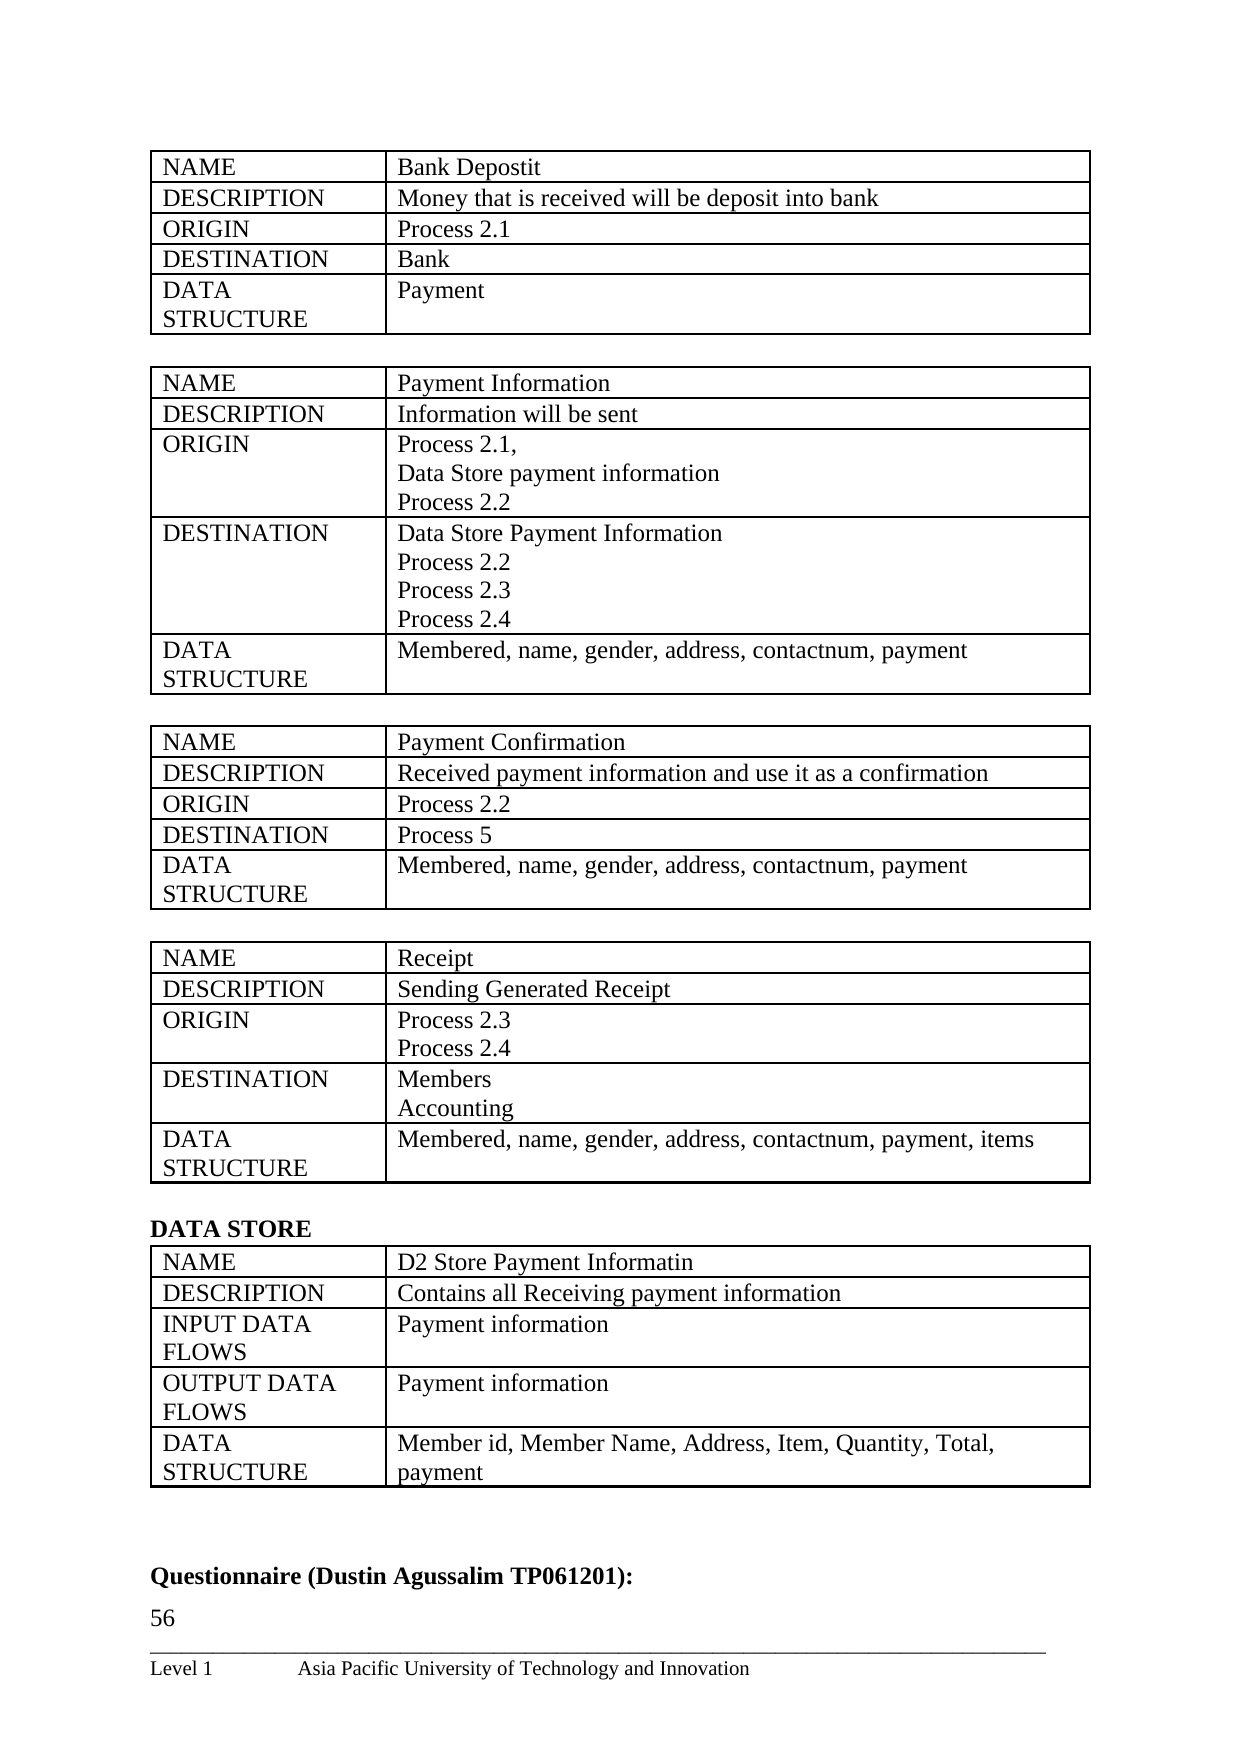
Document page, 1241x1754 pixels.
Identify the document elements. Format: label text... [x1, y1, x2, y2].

table_cell DESCRIPTION [152, 183, 385, 212]
table_header Payment Information [387, 368, 1089, 397]
table_header NAME [152, 727, 385, 756]
table_cell Process 2.3 Process 2.4 [387, 1005, 1089, 1062]
table_cell Money that is received will be deposit into bank [387, 183, 1089, 212]
table_header NAME [152, 943, 385, 972]
table_cell Process 2.2 [387, 789, 1089, 818]
table_cell Sending Generated Receipt [387, 974, 1089, 1003]
table_cell Members Accounting [387, 1064, 1089, 1122]
table_cell DESCRIPTION [152, 974, 385, 1003]
table_cell DATA STRUCTURE [152, 1124, 385, 1181]
table_header NAME [152, 368, 385, 397]
table_header D2 Store Payment Informatin [387, 1247, 1089, 1276]
table_cell Payment information [387, 1368, 1089, 1426]
table_cell Payment [387, 275, 1089, 333]
table_cell Received payment information and use it as a confirmation [387, 758, 1089, 787]
table_cell Membered, name, gender, address, contactnum, payment, items [387, 1124, 1089, 1181]
table_cell DATA STRUCTURE [152, 851, 385, 908]
table_header NAME [152, 152, 385, 181]
text DATA STORE [150, 1214, 1090, 1243]
table_cell Membered, name, gender, address, contactnum, payment [387, 635, 1089, 692]
table_cell DATA STRUCTURE [152, 275, 385, 333]
text Questionnaire (Dustin Agussalim TP061201): [150, 1561, 1090, 1590]
table_header Receipt [387, 943, 1089, 972]
table_cell ORIGIN [152, 789, 385, 818]
table_cell Bank [387, 245, 1089, 273]
table_cell Process 2.1 [387, 214, 1089, 242]
table_header NAME [152, 1247, 385, 1276]
table_cell Contains all Receiving payment information [387, 1278, 1089, 1307]
table_cell ORIGIN [152, 1005, 385, 1062]
table_cell ORIGIN [152, 430, 385, 516]
table_cell DESTINATION [152, 820, 385, 848]
table_cell DESTINATION [152, 245, 385, 273]
table_cell ORIGIN [152, 214, 385, 242]
table_header Bank Depostit [387, 152, 1089, 181]
table_cell DESTINATION [152, 1064, 385, 1122]
table_cell DESCRIPTION [152, 399, 385, 427]
table_cell INPUT DATA FLOWS [152, 1309, 385, 1366]
table_cell Process 2.1, Data Store payment information Process 2.2 [387, 430, 1089, 516]
table_cell DESCRIPTION [152, 1278, 385, 1307]
table_cell DATA STRUCTURE [152, 1428, 385, 1485]
table_cell DESCRIPTION [152, 758, 385, 787]
table_cell DESTINATION [152, 518, 385, 633]
table_cell Data Store Payment Information Process 2.2 Process 2.3 Process 2.4 [387, 518, 1089, 633]
table_cell OUTPUT DATA FLOWS [152, 1368, 385, 1426]
table_cell Payment information [387, 1309, 1089, 1366]
table_cell DATA STRUCTURE [152, 635, 385, 692]
table_cell Member id, Member Name, Address, Item, Quantity, Total, payment [387, 1428, 1089, 1485]
table_cell Membered, name, gender, address, contactnum, payment [387, 851, 1089, 908]
table_header Payment Confirmation [387, 727, 1089, 756]
table_cell Information will be sent [387, 399, 1089, 427]
table_cell Process 5 [387, 820, 1089, 848]
